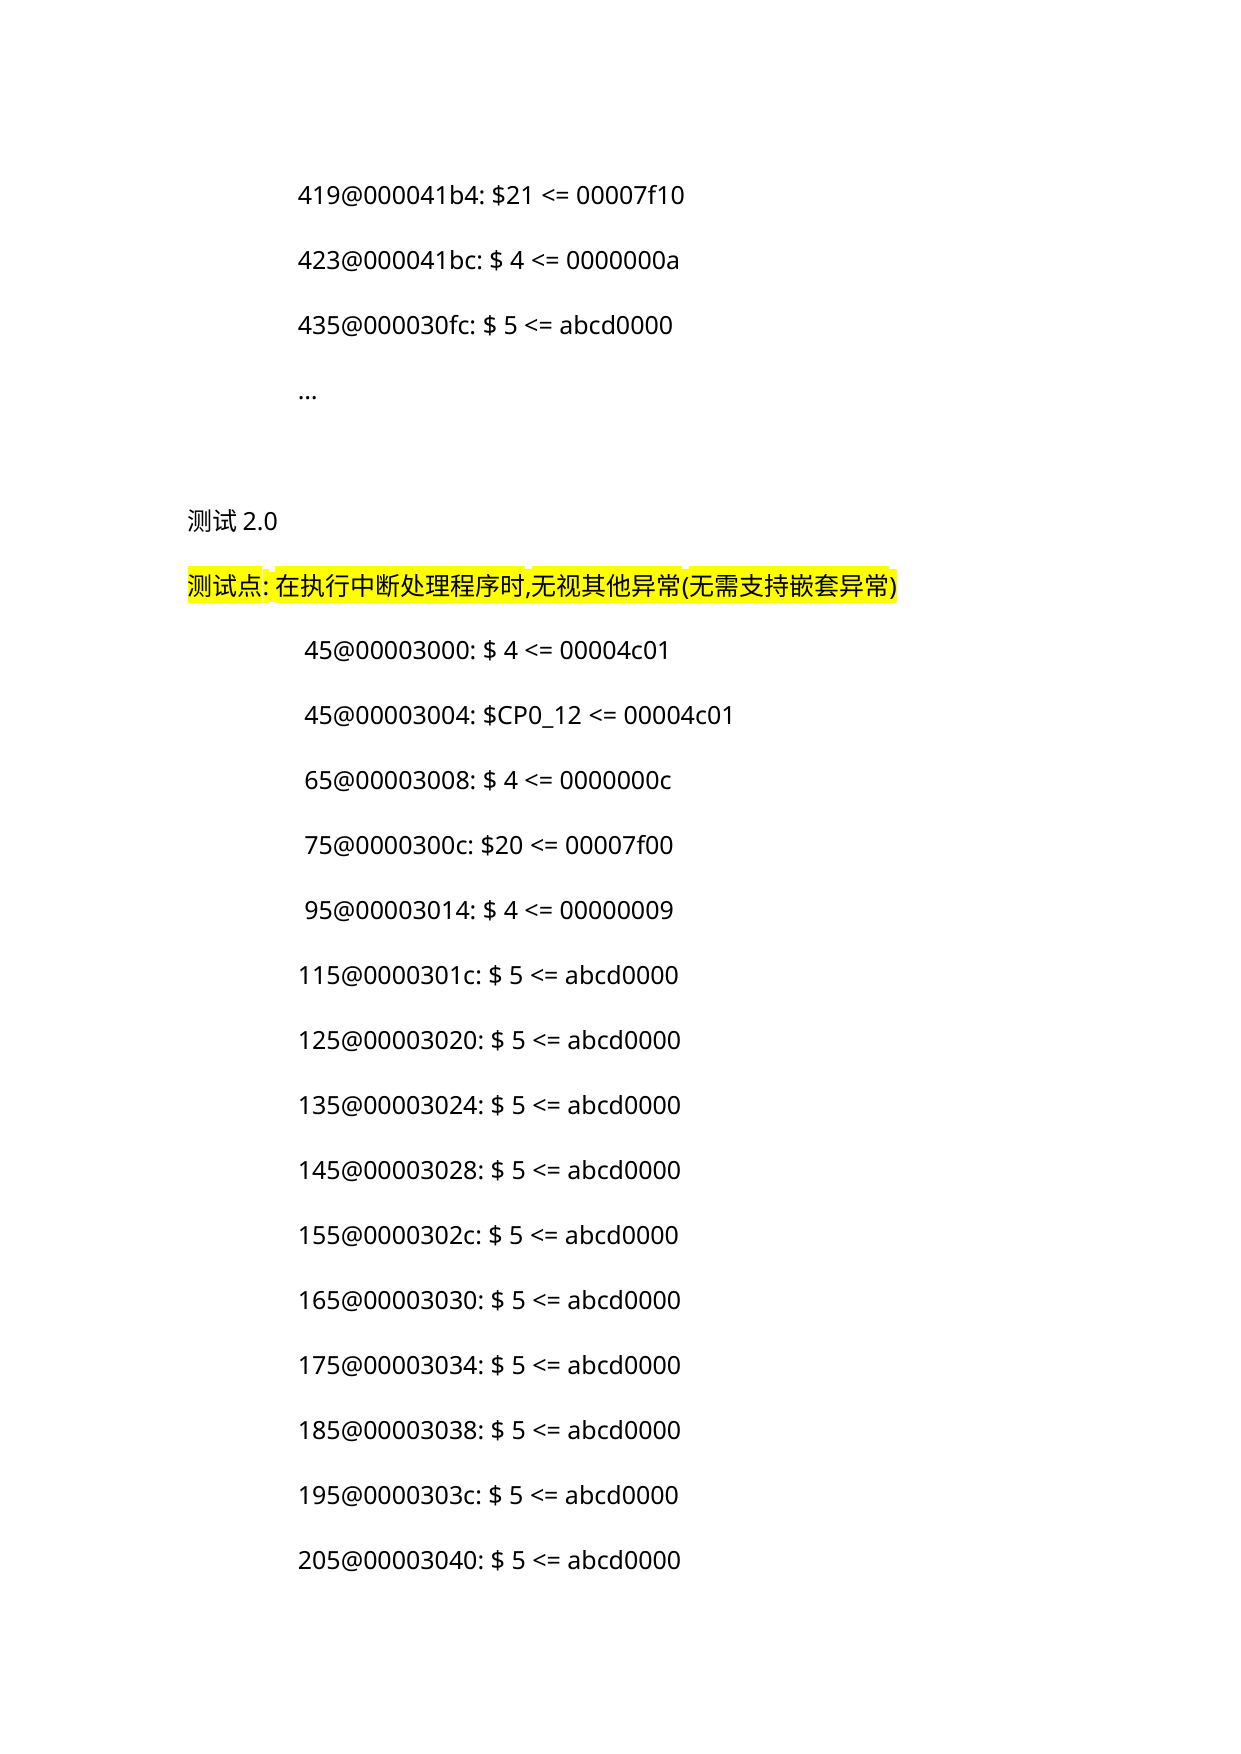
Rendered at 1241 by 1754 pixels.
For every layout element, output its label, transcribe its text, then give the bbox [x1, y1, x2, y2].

text … [187, 357, 1053, 422]
text 205@00003040: $ 5 <= abcd0000 [187, 1527, 1053, 1592]
text 95@00003014: $ 4 <= 00000009 [187, 877, 1053, 942]
text 135@00003024: $ 5 <= abcd0000 [187, 1072, 1053, 1137]
text 65@00003008: $ 4 <= 0000000c [187, 747, 1053, 812]
text 155@0000302c: $ 5 <= abcd0000 [187, 1202, 1053, 1267]
text 419@000041b4: $21 <= 00007f10 [187, 162, 1053, 227]
text 45@00003000: $ 4 <= 00004c01 [187, 617, 1053, 682]
text 175@00003034: $ 5 <= abcd0000 [187, 1332, 1053, 1397]
text 测试2.0 [187, 487, 1053, 552]
text 45@00003004: $CP0_12 <= 00004c01 [187, 682, 1053, 747]
text 423@000041bc: $ 4 <= 0000000a [187, 227, 1053, 292]
text 125@00003020: $ 5 <= abcd0000 [187, 1007, 1053, 1072]
text 435@000030fc: $ 5 <= abcd0000 [187, 292, 1053, 357]
text 145@00003028: $ 5 <= abcd0000 [187, 1137, 1053, 1202]
text 测试点: 在执行中断处理程序时,无视其他异常(无需支持嵌套异常) [187, 552, 1053, 617]
text 195@0000303c: $ 5 <= abcd0000 [187, 1462, 1053, 1527]
text 75@0000300c: $20 <= 00007f00 [187, 812, 1053, 877]
text 185@00003038: $ 5 <= abcd0000 [187, 1397, 1053, 1462]
text 165@00003030: $ 5 <= abcd0000 [187, 1267, 1053, 1332]
text 115@0000301c: $ 5 <= abcd0000 [187, 942, 1053, 1007]
